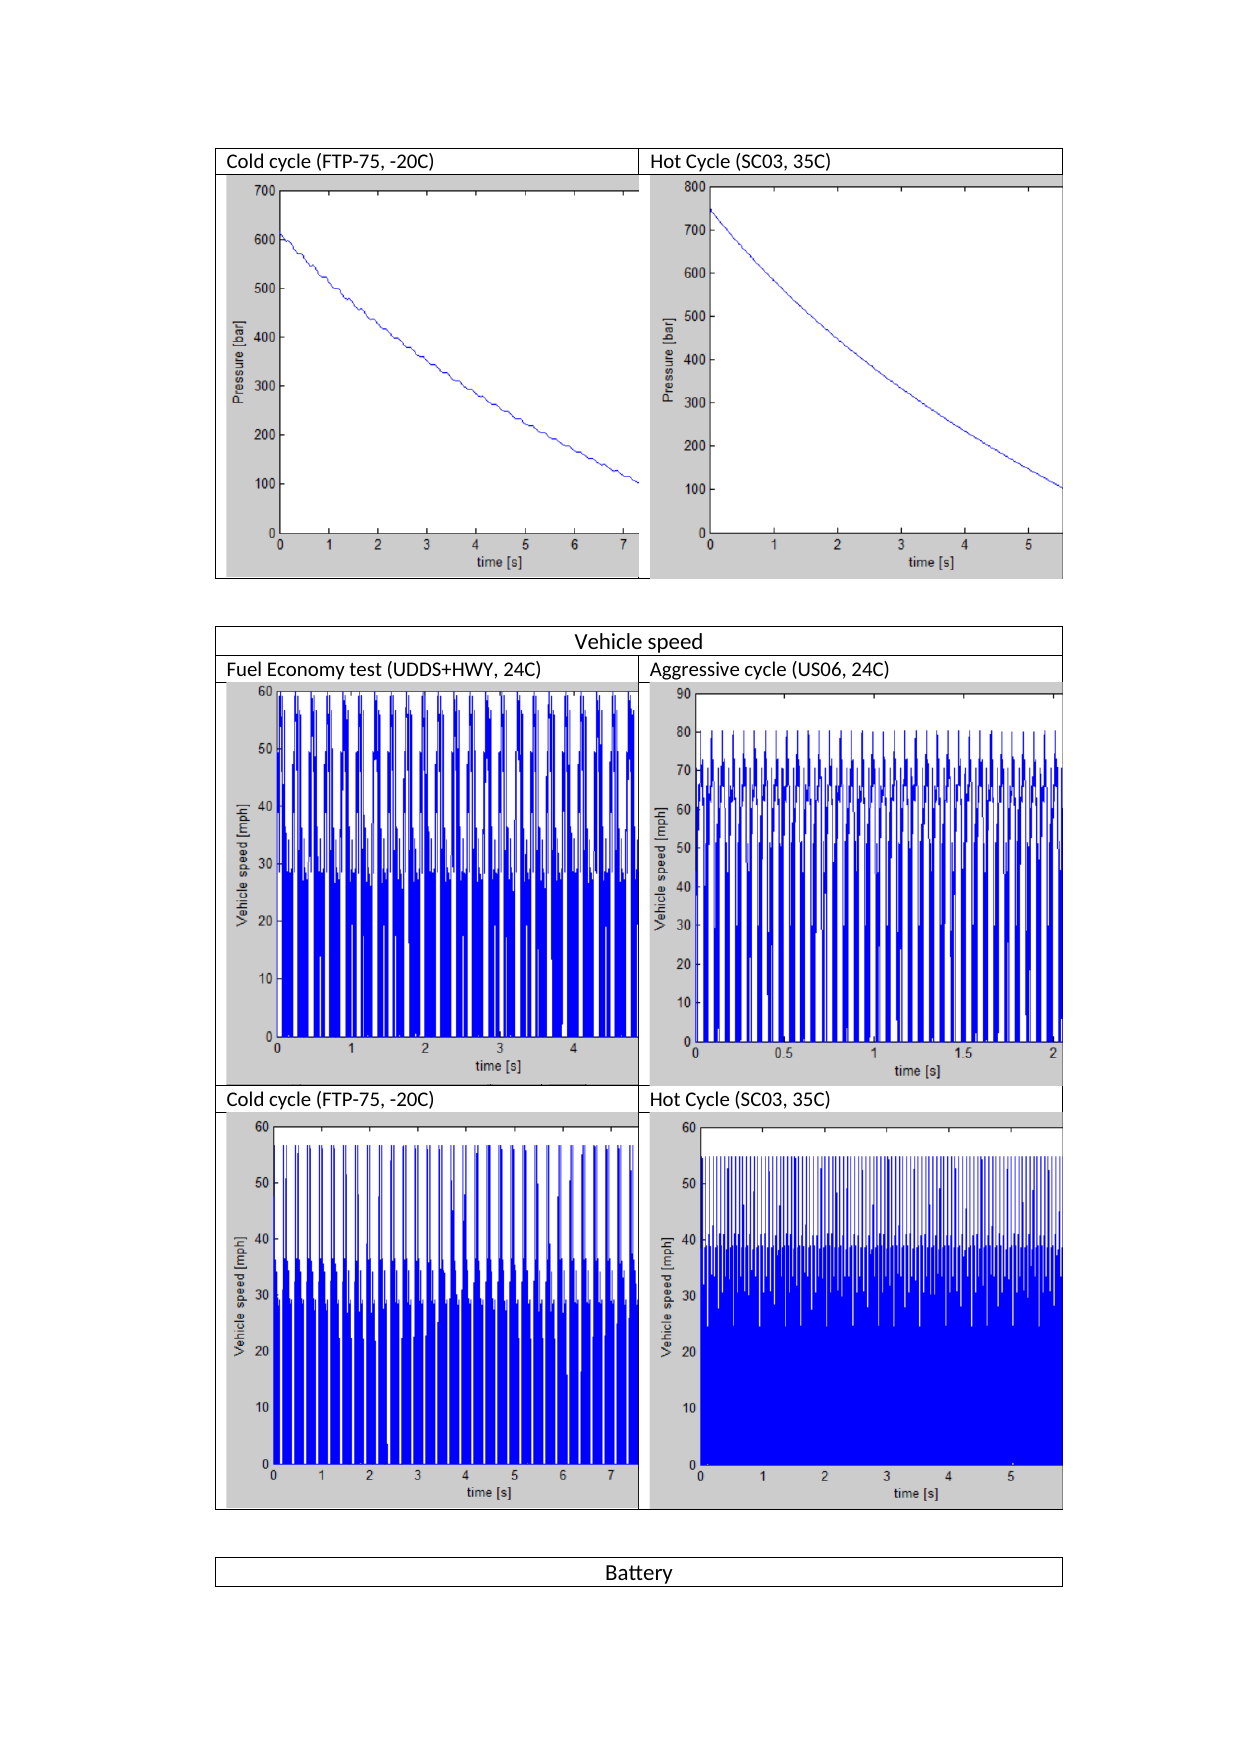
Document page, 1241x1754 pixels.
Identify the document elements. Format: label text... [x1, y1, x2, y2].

table_cell [639, 175, 650, 578]
picture [649, 682, 1063, 1086]
table_cell Cold cycle (FTP-75, -20C) [216, 149, 638, 174]
table_cell [639, 683, 649, 1085]
table_header Vehicle speed [216, 627, 1062, 655]
picture [226, 1112, 639, 1508]
table_cell Cold cycle (FTP-75, -20C) [216, 1086, 638, 1112]
picture [226, 682, 639, 1085]
table_cell Hot Cycle (SC03, 35C) [639, 1086, 1062, 1112]
picture [649, 1112, 1063, 1509]
table_cell [216, 175, 638, 578]
table_header Battery [216, 1558, 1062, 1586]
table_cell Aggressive cycle (US06, 24C) [639, 656, 1062, 682]
table_cell Fuel Economy test (UDDS+HWY, 24C) [216, 656, 638, 682]
table_cell [639, 1113, 649, 1509]
picture [226, 175, 639, 577]
table_cell Hot Cycle (SC03, 35C) [639, 149, 1062, 174]
table_cell [216, 683, 226, 1085]
picture [650, 175, 1063, 579]
table_cell [216, 1113, 638, 1509]
